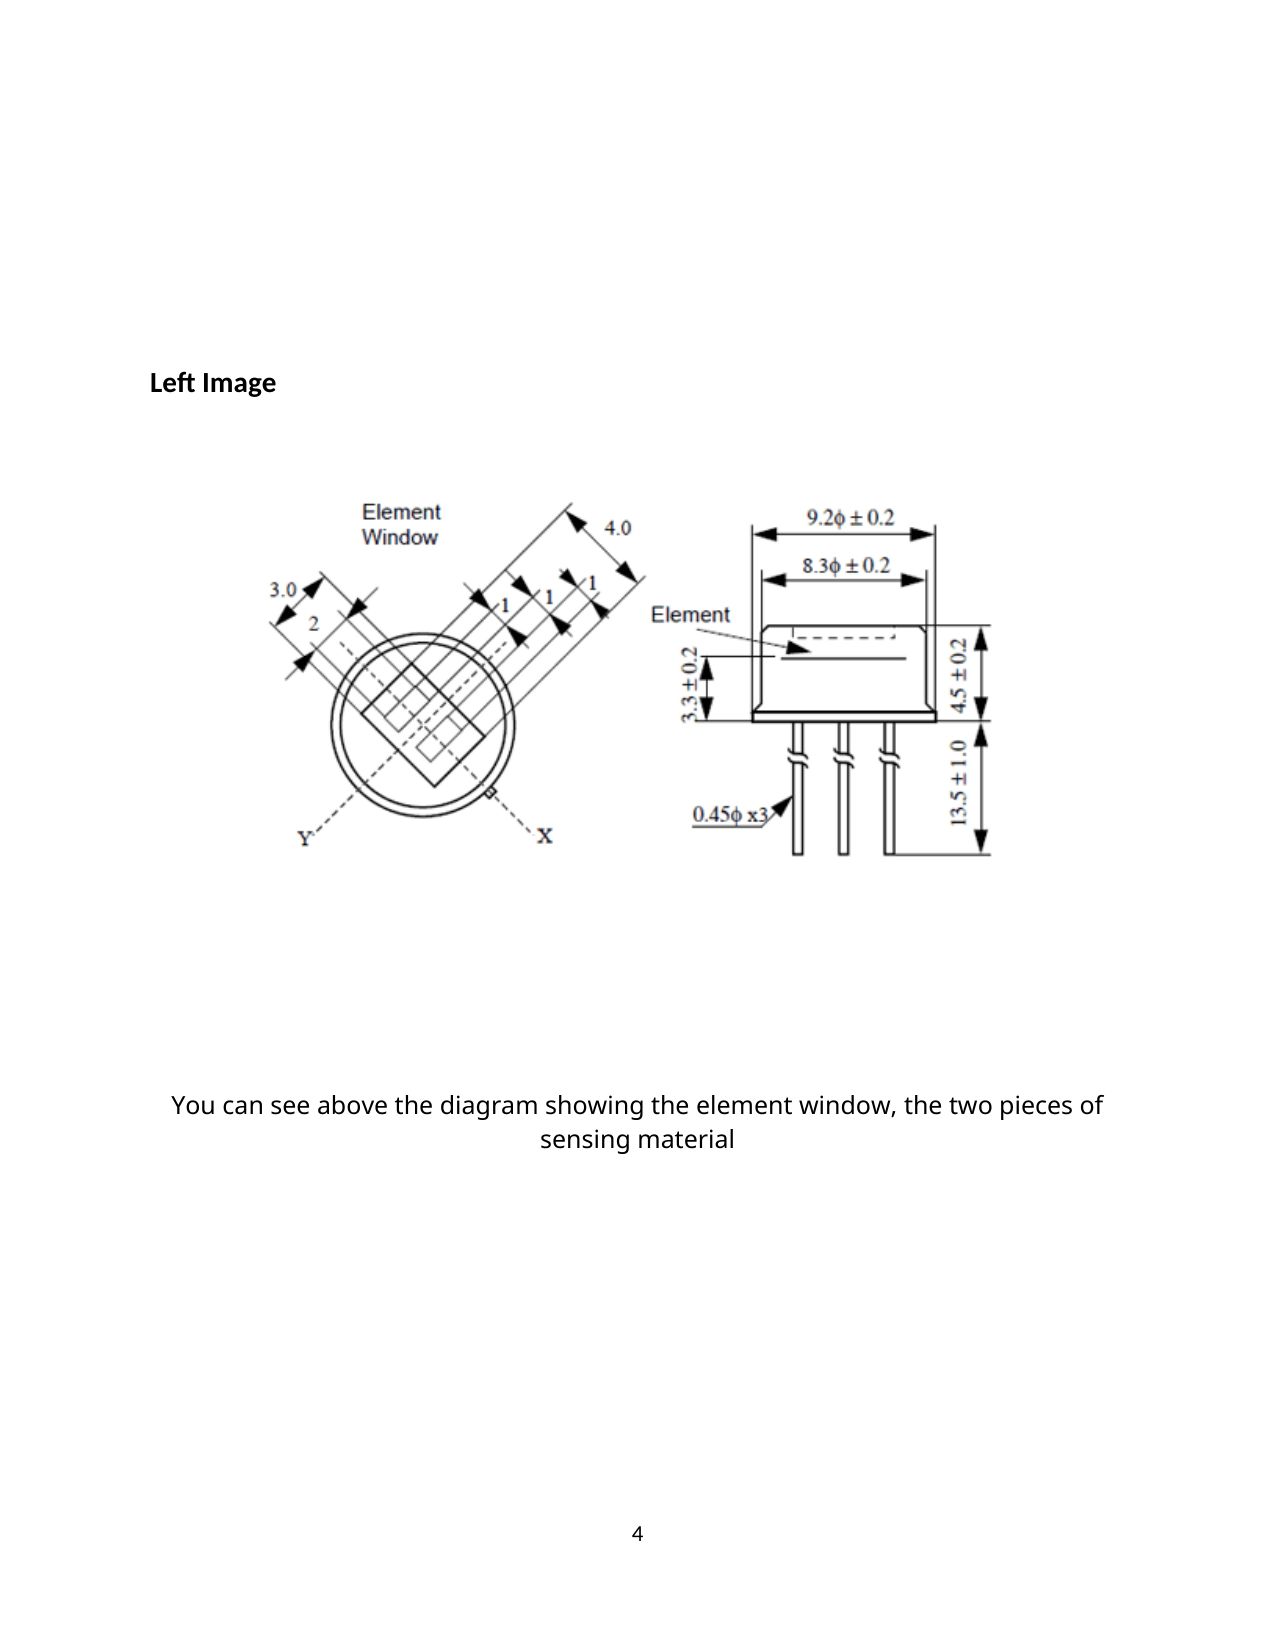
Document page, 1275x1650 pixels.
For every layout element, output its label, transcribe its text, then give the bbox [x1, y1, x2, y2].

text You can see above the diagram showing the element window, the two pieces of sensing material [150, 1088, 540, 1156]
text You can see above the diagram showing the element window, the two pieces of sensing material [735, 1088, 1125, 1156]
picture [246, 490, 1029, 905]
text Left Image [150, 364, 1125, 399]
